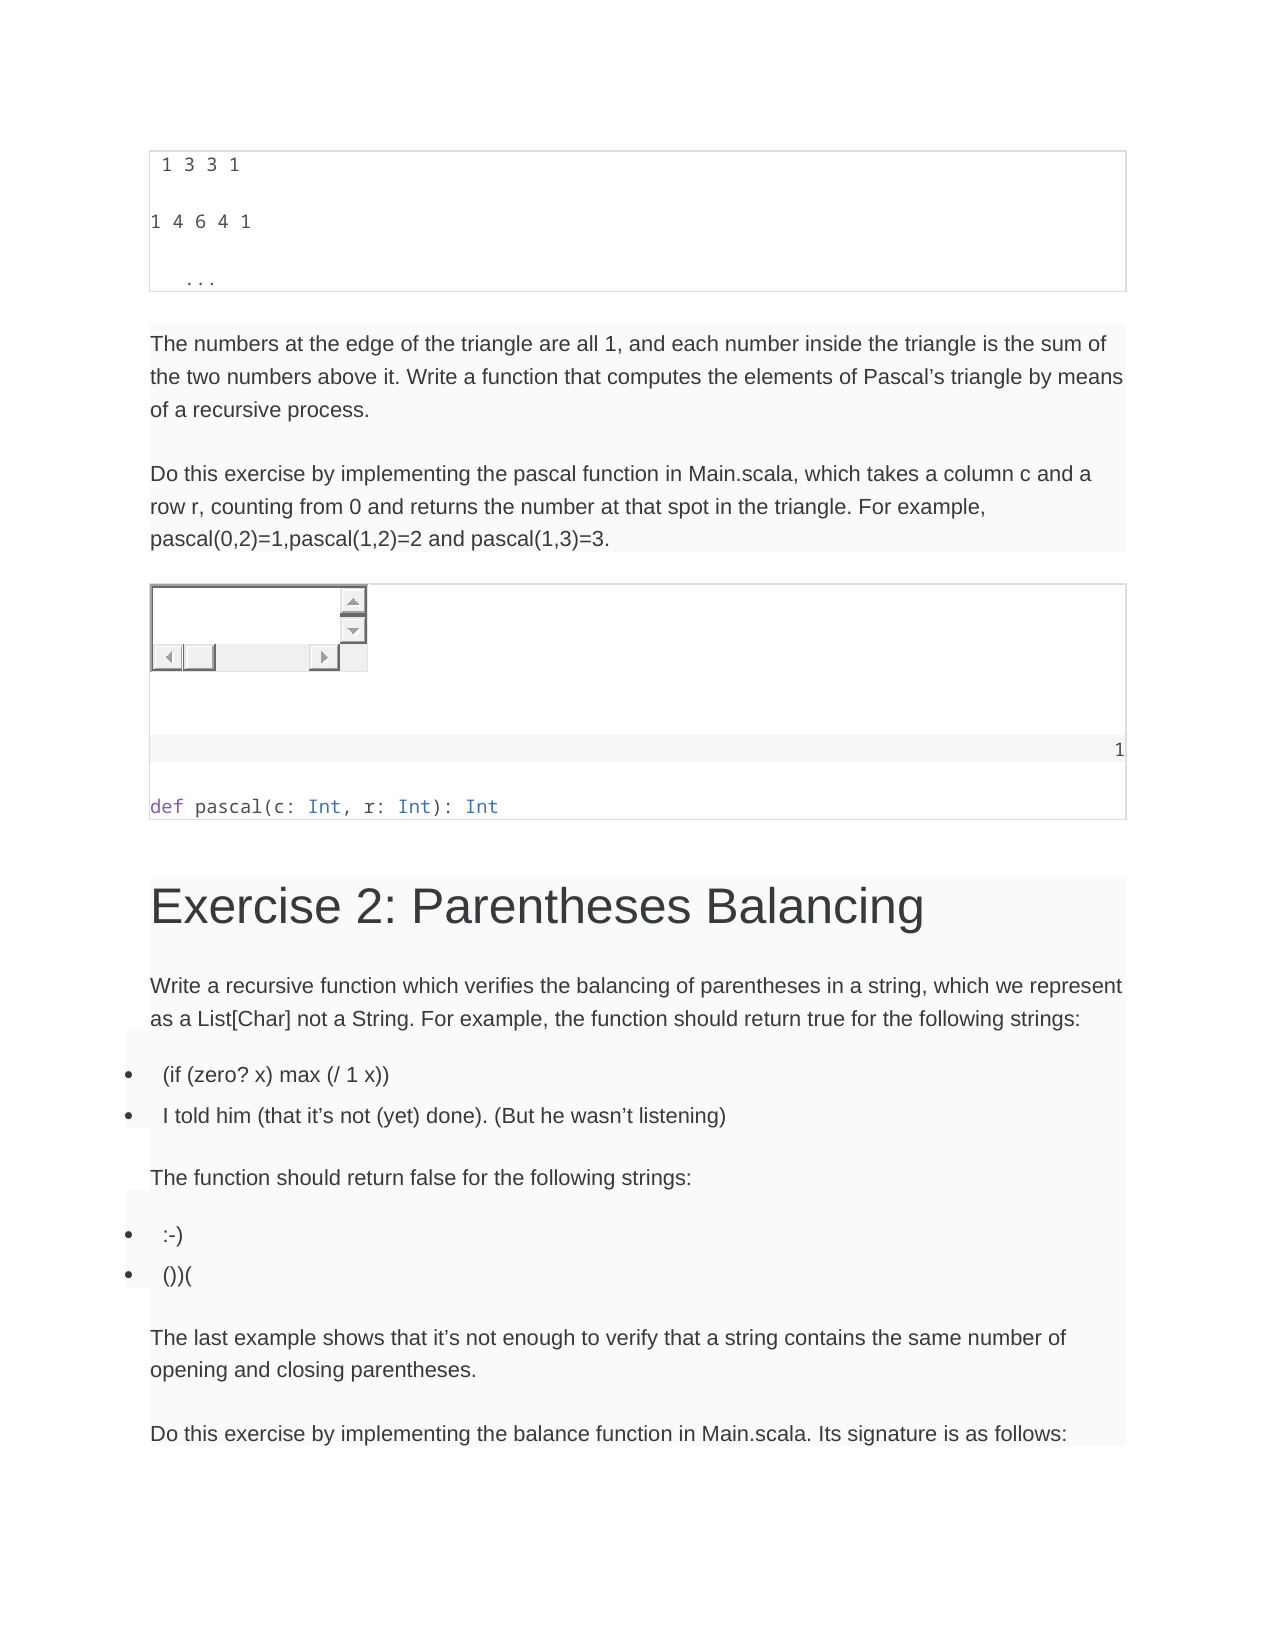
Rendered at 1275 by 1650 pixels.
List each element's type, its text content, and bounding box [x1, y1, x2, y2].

text The last example shows that it’s not enough to verify that a string contains the same number of opening and closing parentheses. [150, 1317, 1125, 1382]
list (if (zero? x) max (/ 1 x)) [125, 1062, 1125, 1087]
text The numbers at the edge of the triangle are all 1, and each number inside the triangle is the sum of the two numbers above it. Write a function that computes the elements of Pascal’s triangle by means of a recursive process. [150, 323, 1125, 422]
text Write a recursive function which verifies the balancing of parentheses in a string, which we represent as a List[Char] not a String. For example, the function should return true for the following strings: [150, 965, 1125, 1031]
text Exercise 2: Parentheses Balancing [150, 877, 1125, 934]
text Do this exercise by implementing the pascal function in Main.scala, which takes a column c and a row r, counting from 0 and returns the number at that spot in the triangle. For example, pascal(0,2)=1,pascal(1,2)=2 and pascal(1,3)=3. [150, 453, 1125, 552]
list :-) [125, 1222, 1125, 1247]
text 1 4 6 4 1 [150, 207, 1125, 234]
list I told him (that it’s not (yet) done). (But he wasn’t listening) [125, 1103, 1125, 1128]
text def pascal(c: Int, r: Int): Int [150, 792, 1125, 819]
text 1 [150, 735, 1125, 762]
text The function should return false for the following strings: [150, 1157, 1125, 1190]
text 1 3 3 1 [150, 152, 1125, 177]
list ())( [125, 1262, 1125, 1288]
text Do this exercise by implementing the balance function in Main.scala. Its signature is as follows: [150, 1414, 1125, 1446]
text ... [150, 263, 1125, 291]
